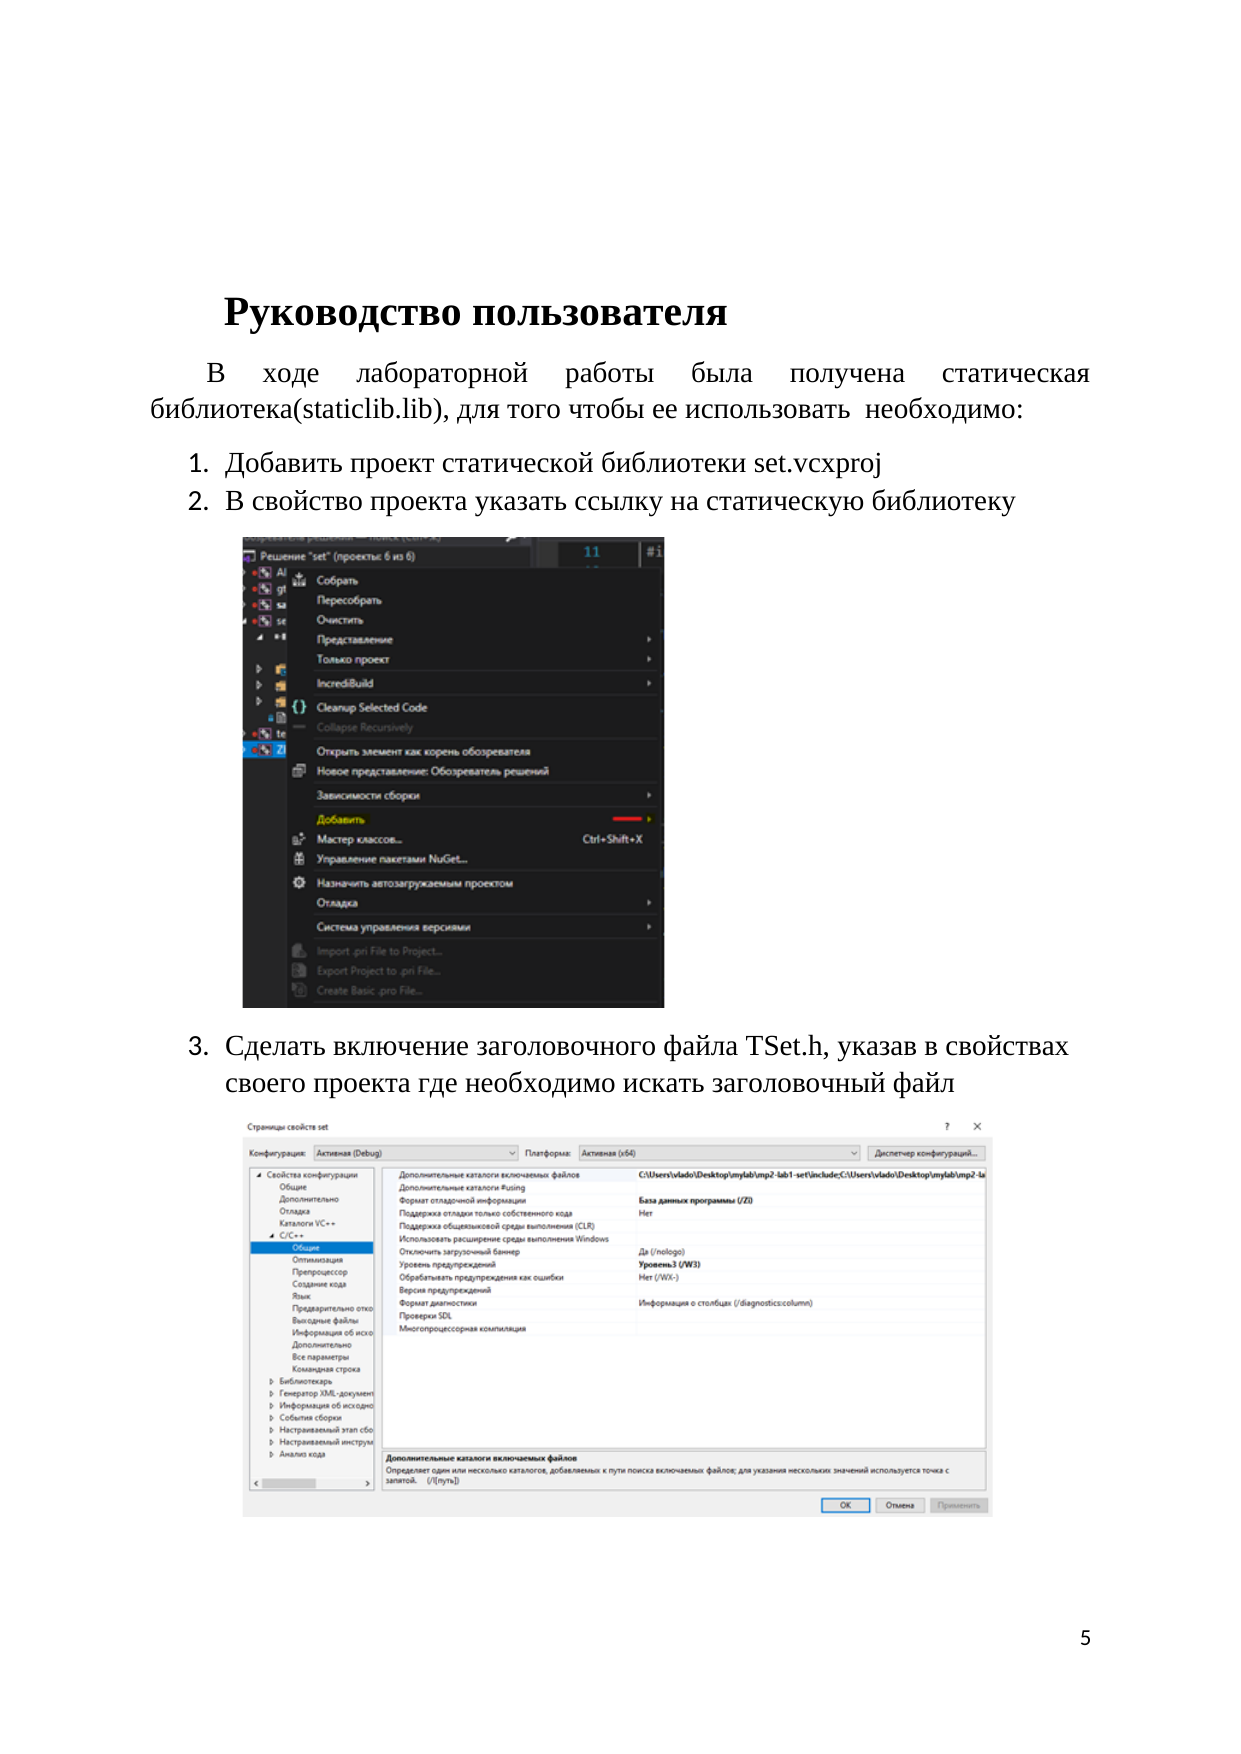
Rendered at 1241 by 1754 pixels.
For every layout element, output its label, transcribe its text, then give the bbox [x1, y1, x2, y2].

text Руководство пользователя [150, 287, 1090, 334]
list В свойство проекта указать ссылку на статическую библиотеку [187, 482, 1090, 518]
list Сделать включение заголовочного файла TSet.h, указав в свойствах своего проекта где необходимо искать заголовочный файл [187, 1027, 1090, 1098]
list Добавить проект статической библиотеки set.vcxproj [187, 444, 1090, 479]
text В ходе лабораторной работы была получена статическая библиотека(staticlib.lib), для того чтобы ее использовать необходимо: [150, 355, 1090, 425]
